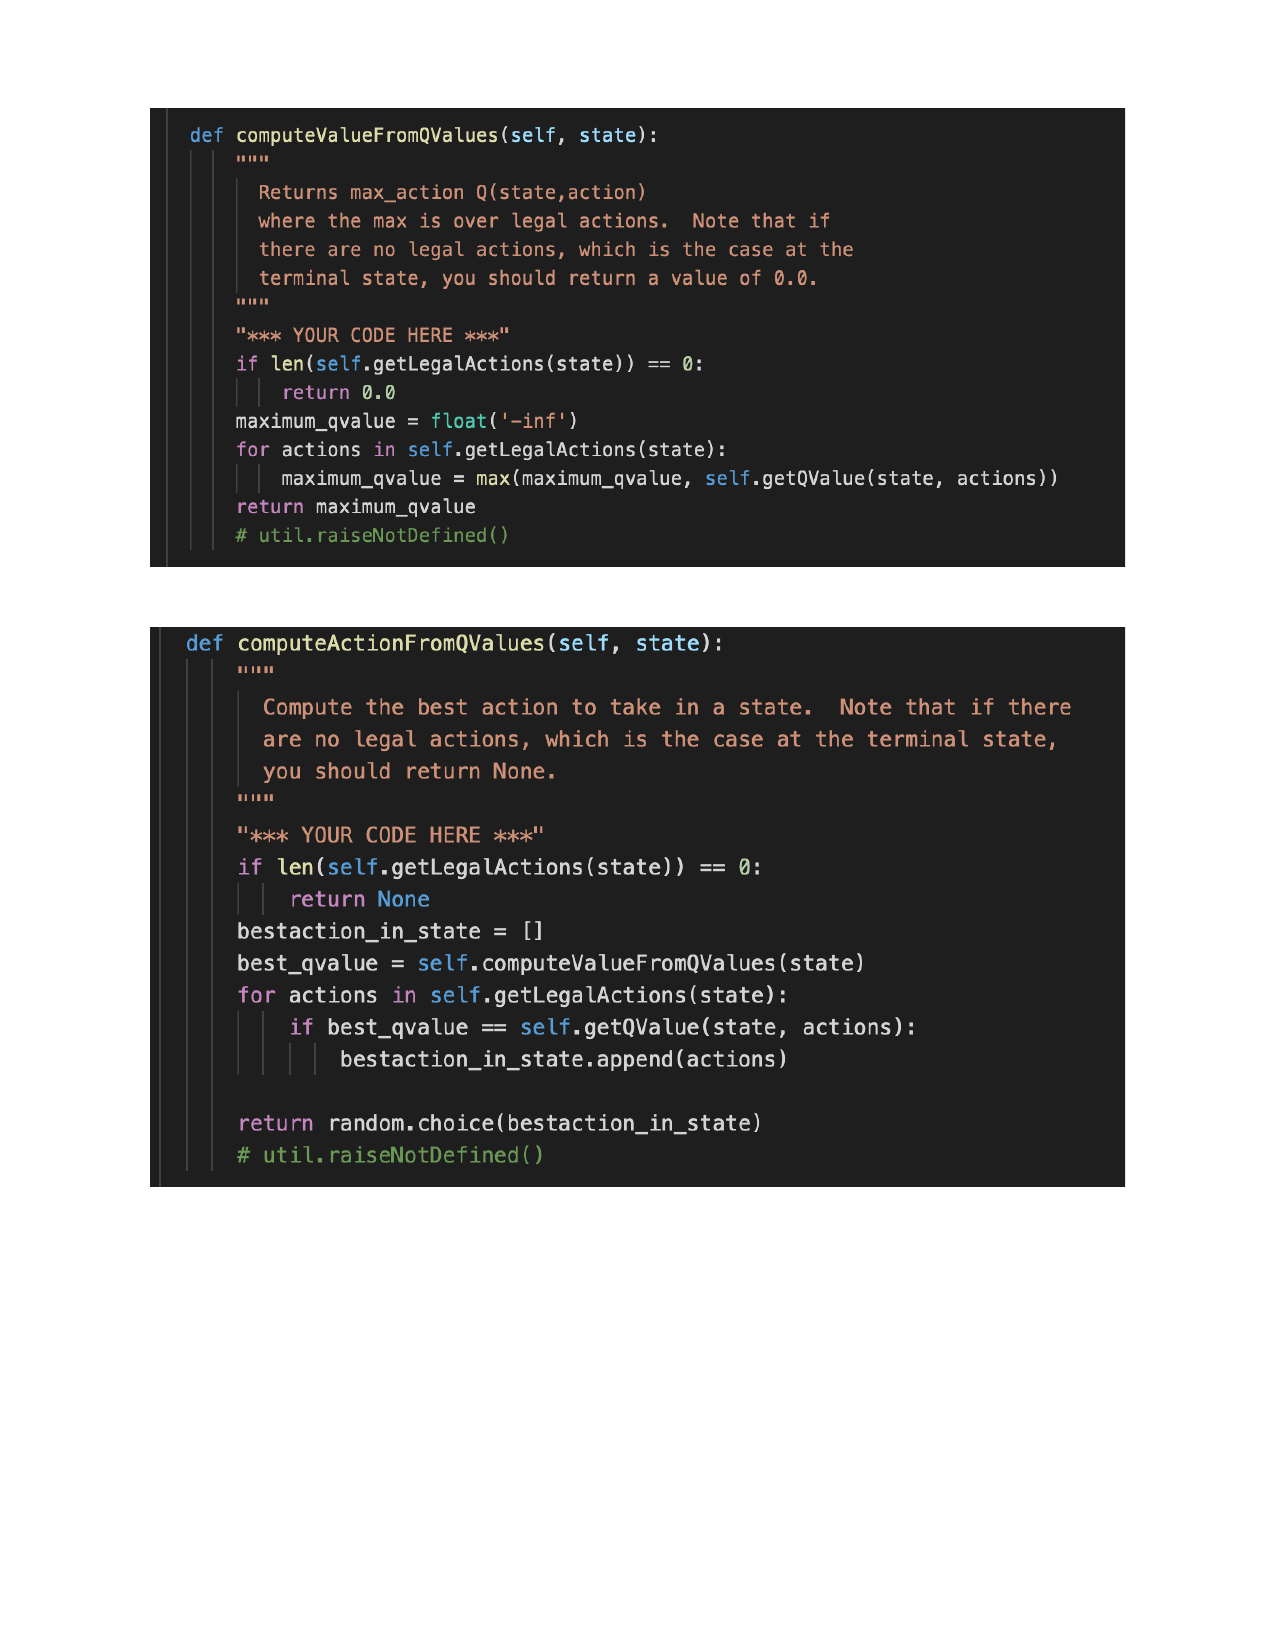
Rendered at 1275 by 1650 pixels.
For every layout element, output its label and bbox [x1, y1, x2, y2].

picture [150, 627, 1125, 1187]
picture [150, 108, 1125, 567]
